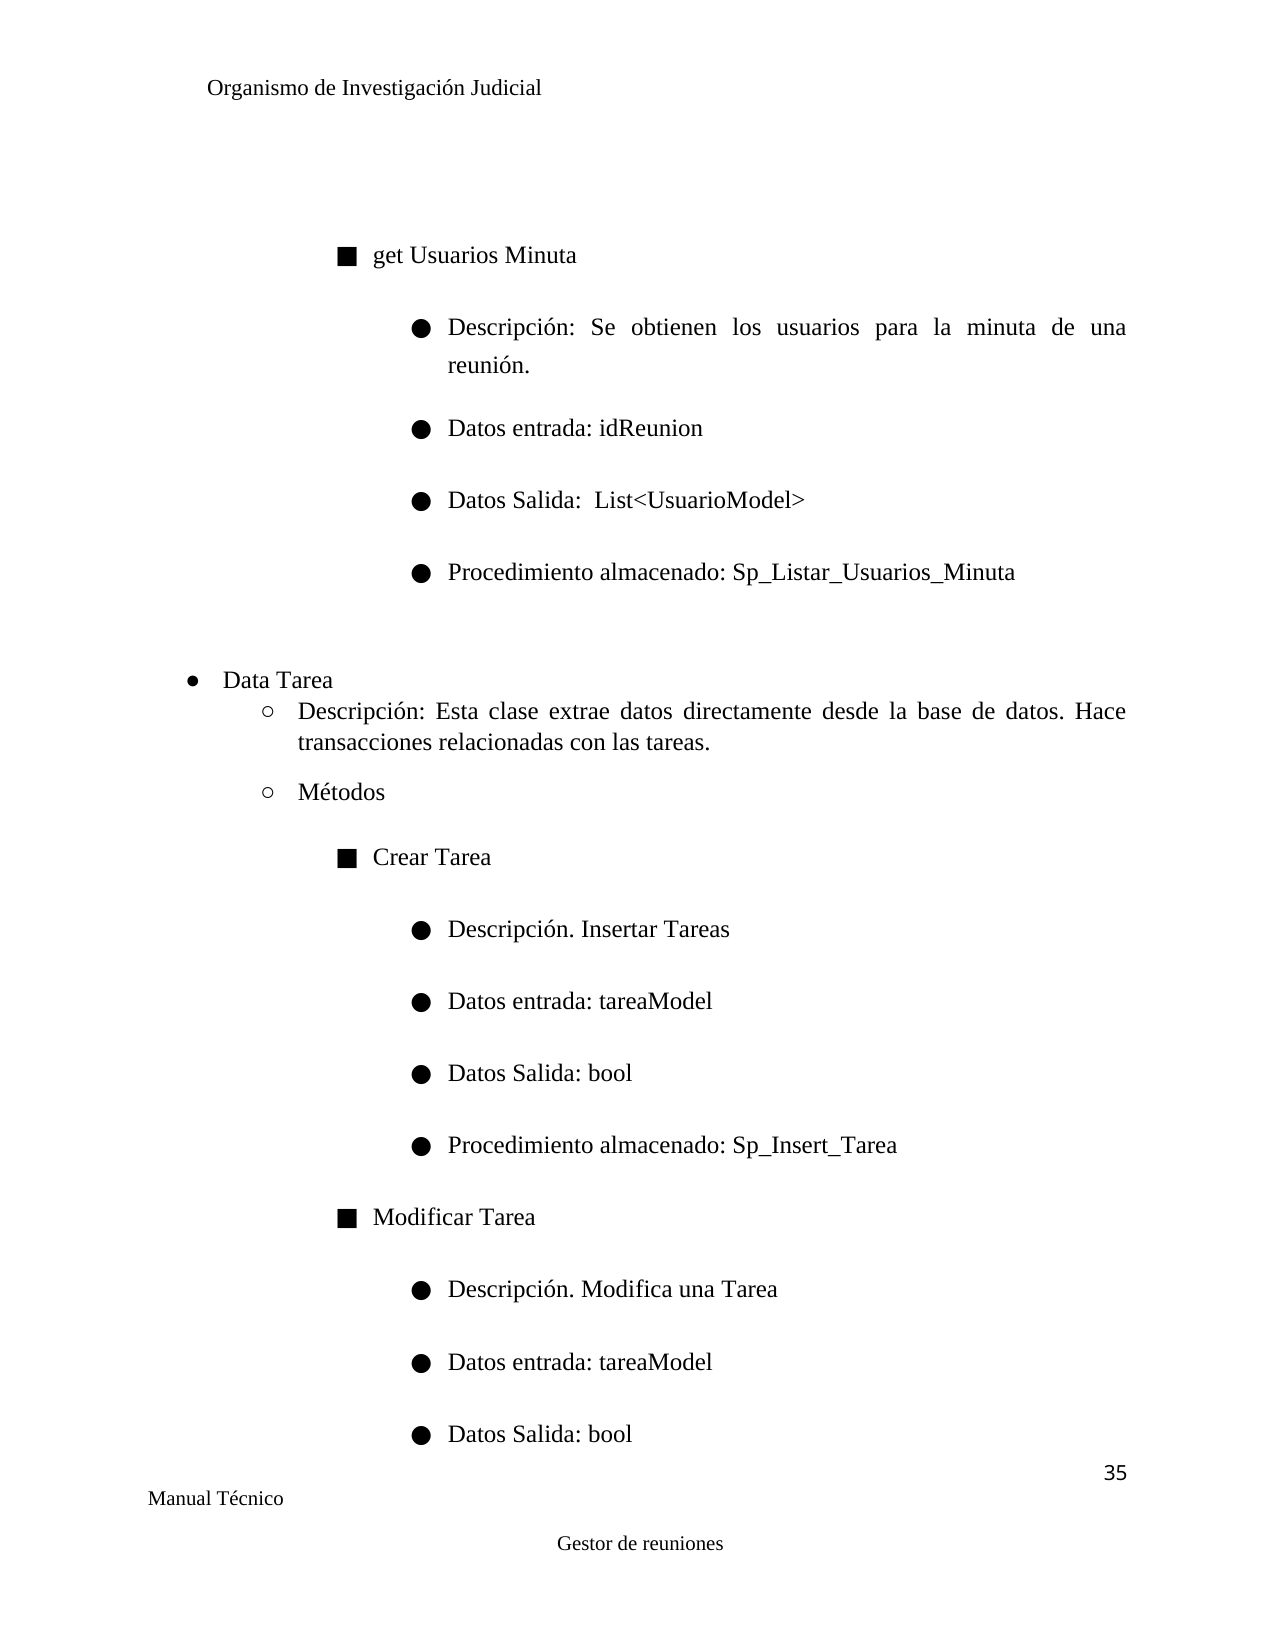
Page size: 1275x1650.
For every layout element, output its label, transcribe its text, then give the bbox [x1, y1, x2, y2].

list Datos Salida: List<UsuarioModel> [410, 472, 1127, 523]
list Procedimiento almacenado: Sp_Insert_Tarea [410, 1117, 1127, 1168]
list Datos entrada: idReunion [410, 400, 1127, 451]
list Procedimiento almacenado: Sp_Listar_Usuarios_Minuta [410, 544, 1127, 595]
list Datos entrada: tareaModel [410, 973, 1127, 1024]
list Datos entrada: tareaModel [410, 1333, 1127, 1384]
list Descripción: Esta clase extrae datos directamente desde la base de datos. Hace transacciones relacionadas con las tareas. [260, 696, 1127, 756]
list get Usuarios Minuta [335, 227, 1127, 278]
list Datos Salida: bool [410, 1405, 1127, 1456]
list Data Tarea [185, 666, 1127, 696]
list Descripción. Insertar Tareas [410, 901, 1127, 952]
list Métodos [260, 777, 1127, 808]
list Modificar Tarea [335, 1189, 1127, 1240]
list Crear Tarea [335, 828, 1127, 880]
list Descripción: Se obtienen los usuarios para la minuta de una reunión. [410, 299, 1127, 379]
list Datos Salida: bool [410, 1045, 1127, 1096]
list Descripción. Modifica una Tarea [410, 1261, 1127, 1312]
